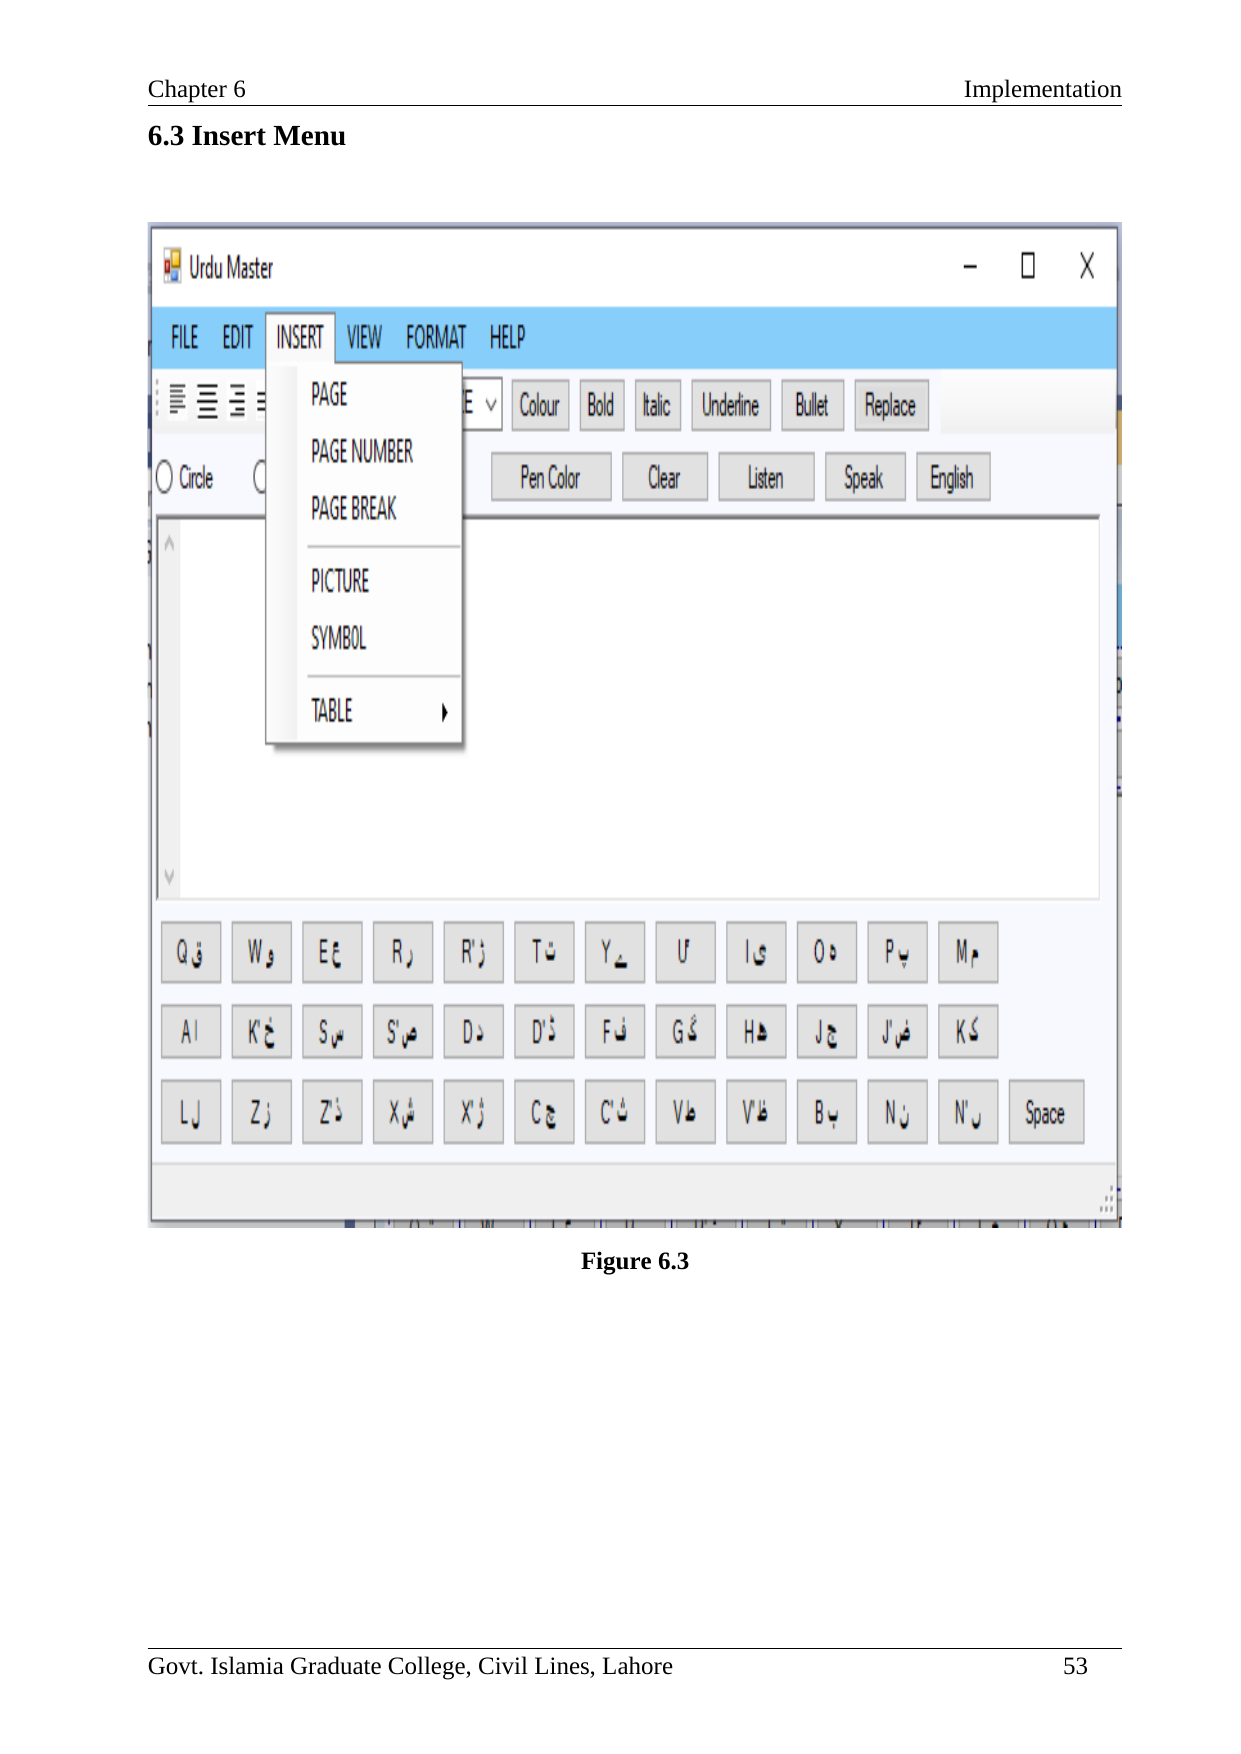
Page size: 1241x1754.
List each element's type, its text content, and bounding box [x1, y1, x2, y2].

picture [147, 222, 1122, 1228]
text Figure 6.3 [148, 1246, 1122, 1275]
text 6.3 Insert Menu [148, 118, 1122, 152]
